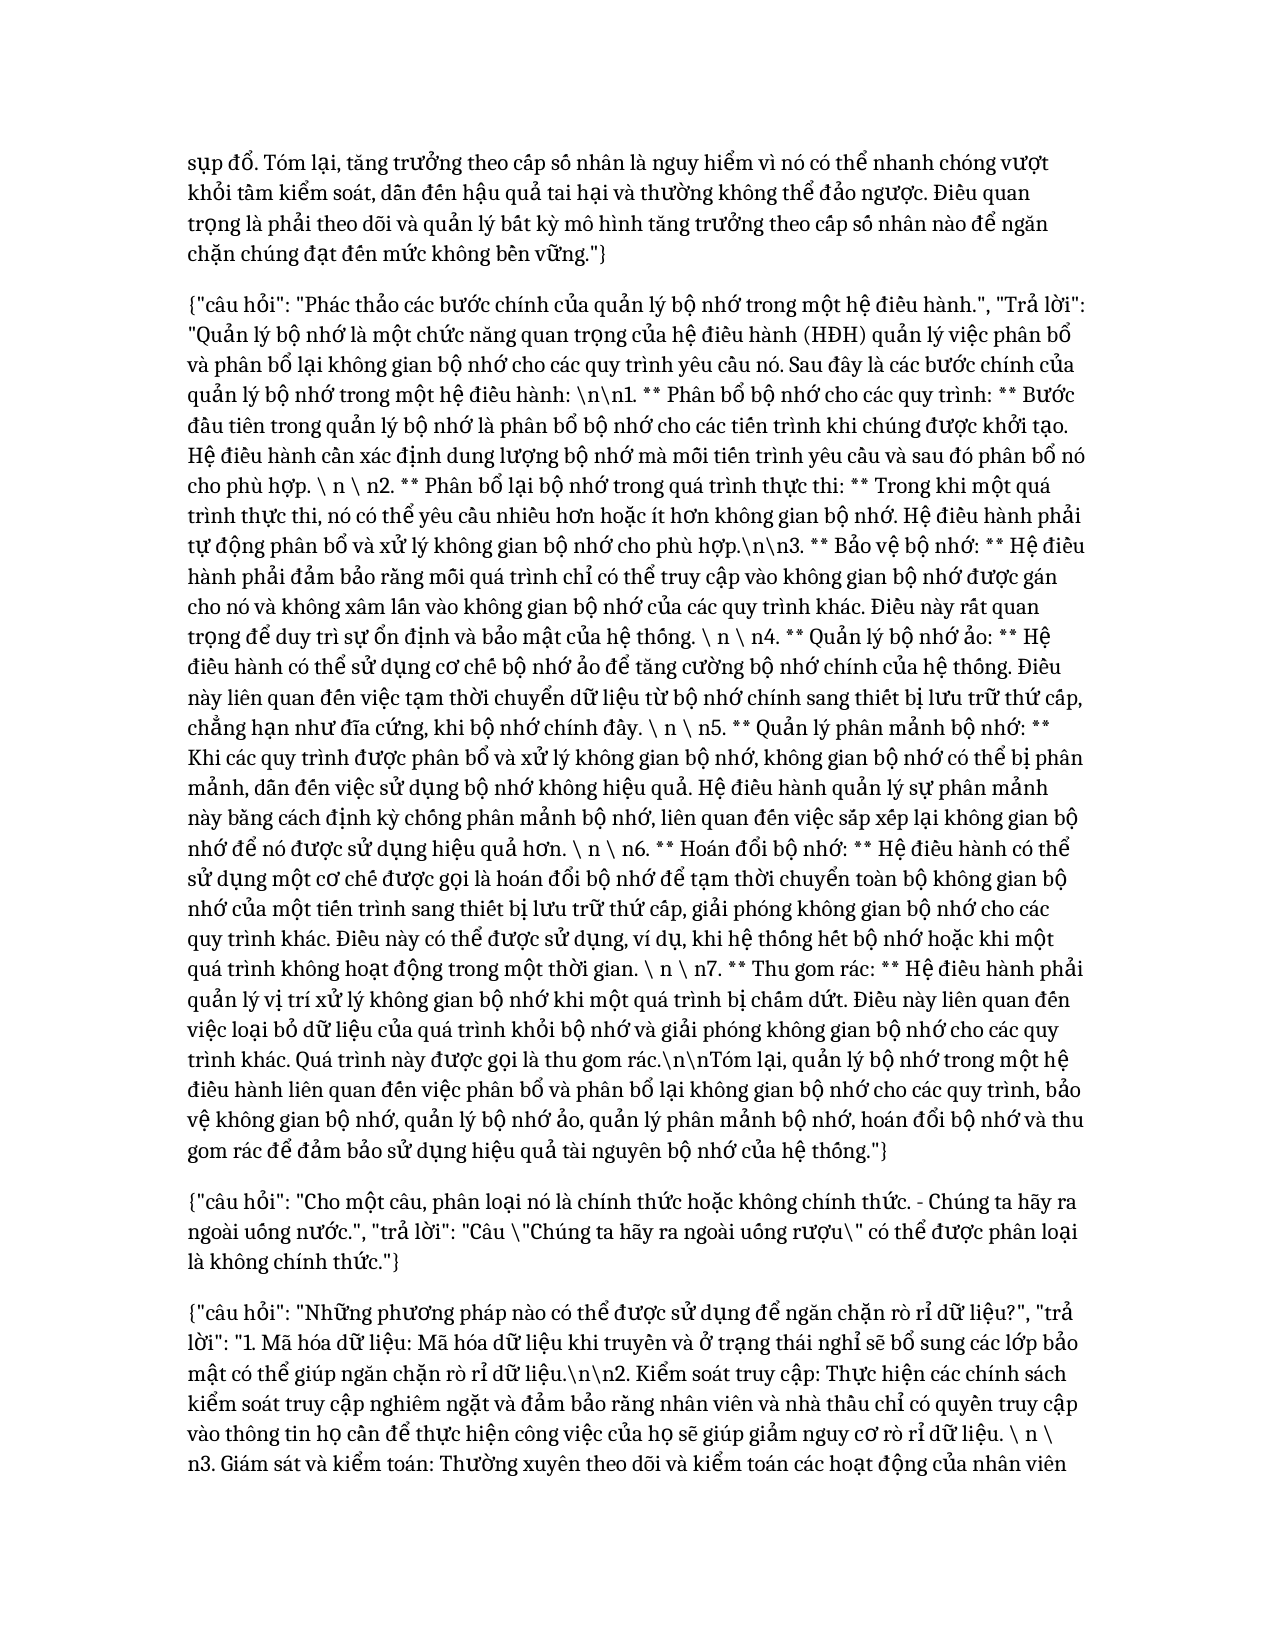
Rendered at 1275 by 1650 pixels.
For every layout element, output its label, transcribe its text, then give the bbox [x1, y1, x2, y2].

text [187, 1300, 1087, 1477]
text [187, 150, 1087, 267]
text {"câu hỏi": "Cho một câu, phân loại nó là chính thức hoặc không chính thức. - Chúng ta hãy ra ngoài uống nước.", "trả lời": "Câu \"Chúng ta hãy ra ngoài uống rượu\" có thể được phân loại là không chính thức."} [187, 1188, 1087, 1275]
text {"câu hỏi": "Phác thảo các bước chính của quản lý bộ nhớ trong một hệ điều hành.", "Trả lời": "Quản lý bộ nhớ là một chức năng quan trọng của hệ điều hành (HĐH) quản lý việc phân bổ và phân bổ lại không gian bộ nhớ cho các quy trình yêu cầu nó. Sau đây là các bước chính của quản lý bộ nhớ trong một hệ điều hành: \n\n1. ** Phân bổ bộ nhớ cho các quy trình: ** Bước đầu tiên trong quản lý bộ nhớ là phân bổ bộ nhớ cho các tiến trình khi chúng được khởi tạo. Hệ điều hành cần xác định dung lượng bộ nhớ mà mỗi tiến trình yêu cầu và sau đó phân bổ nó cho phù hợp. \ n \ n2. ** Phân bổ lại bộ nhớ trong quá trình thực thi: ** Trong khi một quá trình thực thi, nó có thể yêu cầu nhiều hơn hoặc ít hơn không gian bộ nhớ. Hệ điều hành phải tự động phân bổ và xử lý không gian bộ nhớ cho phù hợp.\n\n3. ** Bảo vệ bộ nhớ: ** Hệ điều hành phải đảm bảo rằng mỗi quá trình chỉ có thể truy cập vào không gian bộ nhớ được gán cho nó và không xâm lấn vào không gian bộ nhớ của các quy trình khác. Điều này rất quan trọng để duy trì sự ổn định và bảo mật của hệ thống. \ n \ n4. ** Quản lý bộ nhớ ảo: ** Hệ điều hành có thể sử dụng cơ chế bộ nhớ ảo để tăng cường bộ nhớ chính của hệ thống. Điều này liên quan đến việc tạm thời chuyển dữ liệu từ bộ nhớ chính sang thiết bị lưu trữ thứ cấp, chẳng hạn như đĩa cứng, khi bộ nhớ chính đầy. \ n \ n5. ** Quản lý phân mảnh bộ nhớ: ** Khi các quy trình được phân bổ và xử lý không gian bộ nhớ, không gian bộ nhớ có thể bị phân mảnh, dẫn đến việc sử dụng bộ nhớ không hiệu quả. Hệ điều hành quản lý sự phân mảnh này bằng cách định kỳ chống phân mảnh bộ nhớ, liên quan đến việc sắp xếp lại không gian bộ nhớ để nó được sử dụng hiệu quả hơn. \ n \ n6. ** Hoán đổi bộ nhớ: ** Hệ điều hành có thể sử dụng một cơ chế được gọi là hoán đổi bộ nhớ để tạm thời chuyển toàn bộ không gian bộ nhớ của một tiến trình sang thiết bị lưu trữ thứ cấp, giải phóng không gian bộ nhớ cho các quy trình khác. Điều này có thể được sử dụng, ví dụ, khi hệ thống hết bộ nhớ hoặc khi một quá trình không hoạt động trong một thời gian. \ n \ n7. ** Thu gom rác: ** Hệ điều hành phải quản lý vị trí xử lý không gian bộ nhớ khi một quá trình bị chấm dứt. Điều này liên quan đến việc loại bỏ dữ liệu của quá trình khỏi bộ nhớ và giải phóng không gian bộ nhớ cho các quy trình khác. Quá trình này được gọi là thu gom rác.\n\nTóm lại, quản lý bộ nhớ trong một hệ điều hành liên quan đến việc phân bổ và phân bổ lại không gian bộ nhớ cho các quy trình, bảo vệ không gian bộ nhớ, quản lý bộ nhớ ảo, quản lý phân mảnh bộ nhớ, hoán đổi bộ nhớ và thu gom rác để đảm bảo sử dụng hiệu quả tài nguyên bộ nhớ của hệ thống."} [187, 292, 1087, 1164]
